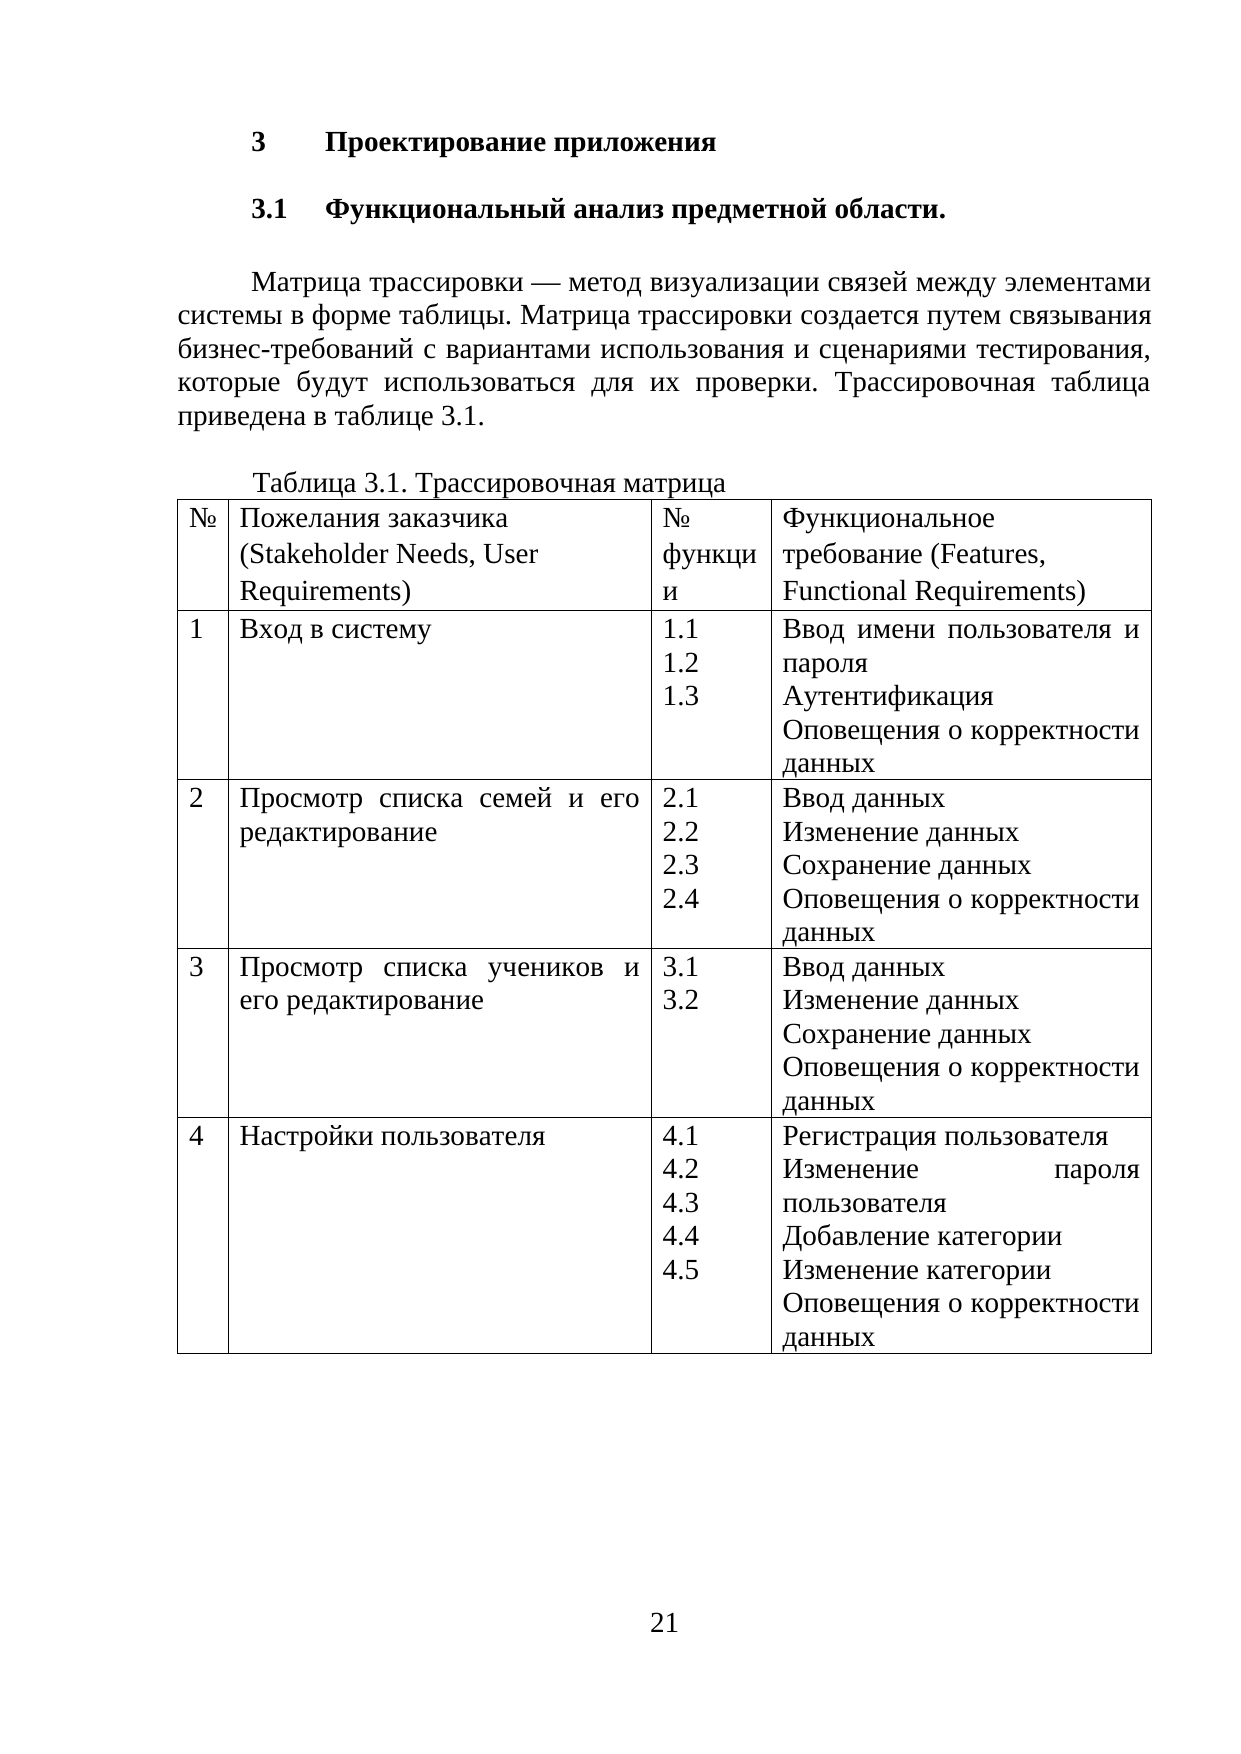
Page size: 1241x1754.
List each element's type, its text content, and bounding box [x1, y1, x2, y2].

table_cell 3 [178, 949, 228, 1117]
table_cell 1 [178, 611, 228, 779]
table_cell 4.1 4.2 4.3 4.4 4.5 [652, 1118, 771, 1352]
subtitle Функциональный анализ предметной области. [177, 185, 1152, 226]
table_cell 1.1 1.2 1.3 [652, 611, 771, 779]
text Таблица 3.1. Трассировочная матрица [177, 465, 1152, 499]
table_header № [178, 500, 228, 610]
table_cell Ввод данных Изменение данных Сохранение данных Оповещения о корректности данных [772, 780, 1151, 948]
table_cell 2.1 2.2 2.3 2.4 [652, 780, 771, 948]
table_cell Ввод данных Изменение данных Сохранение данных Оповещения о корректности данных [772, 949, 1151, 1117]
table_cell Ввод имени пользователя и пароля Аутентификация Оповещения о корректности данных [772, 611, 1151, 779]
table_cell Просмотр списка учеников и его редактирование [229, 949, 651, 1117]
table_cell Регистрация пользователя Изменение пароля пользователя Добавление категории Изменение категории Оповещения о корректности данных [772, 1118, 1151, 1352]
table_cell Просмотр списка семей и его редактирование [229, 780, 651, 948]
table_cell Вход в систему [229, 611, 651, 779]
table_cell 3.1 3.2 [652, 949, 771, 1117]
table_cell 2 [178, 780, 228, 948]
table_cell 4 [178, 1118, 228, 1352]
subtitle Проектирование приложения [177, 118, 1152, 160]
table_cell Настройки пользователя [229, 1118, 651, 1352]
table_header Пожелания заказчика (Stakeholder Needs, User Requirements) [229, 500, 651, 610]
text Матрица трассировки — метод визуализации связей между элементами системы в форме таблицы. Матрица трассировки создается путем связывания бизнес-требований с вариантами использования и сценариями тестирования, которые будут использоваться для их проверки. Трассировочная таблица приведена в таблице 3.1. [177, 264, 1152, 432]
table_header Функциональное требование (Features, Functional Requirements) [772, 500, 1151, 610]
table_header № функции [652, 500, 771, 610]
